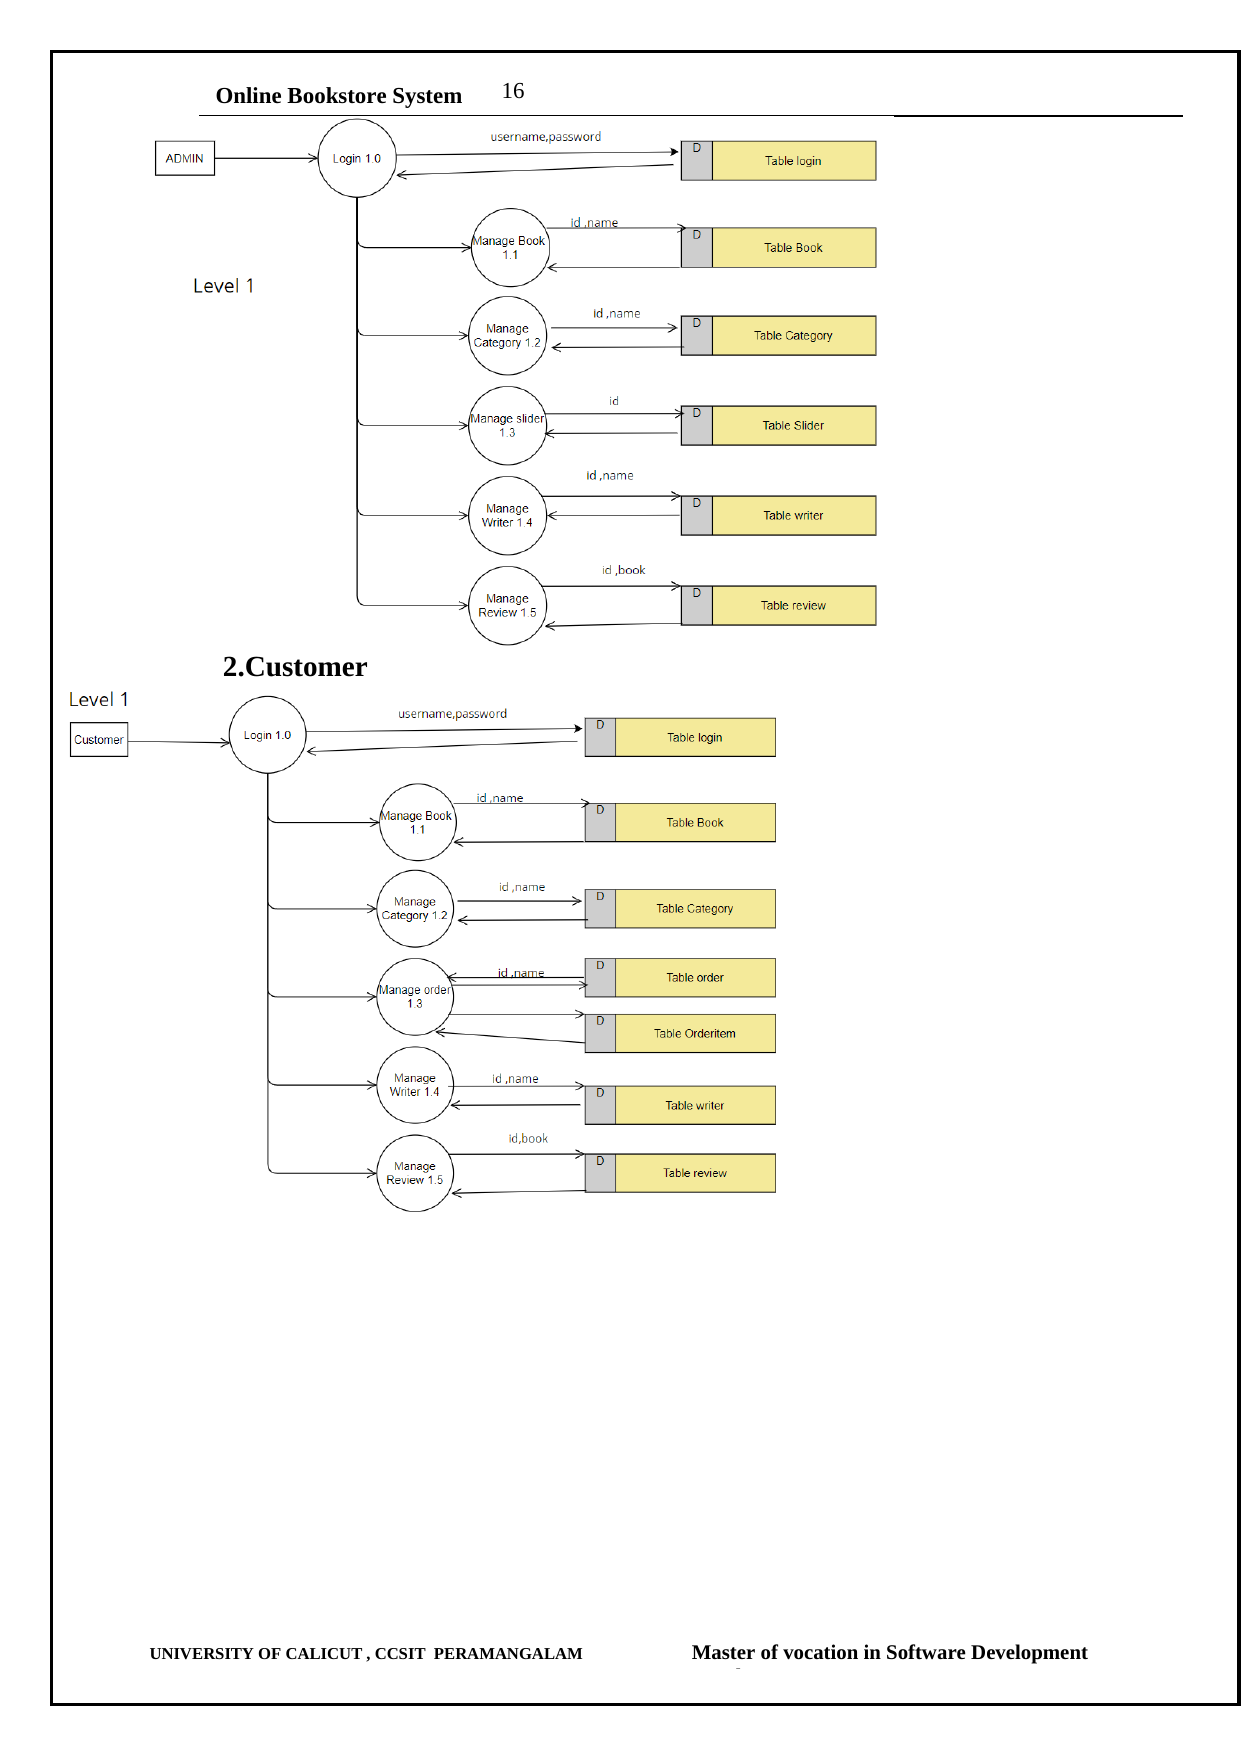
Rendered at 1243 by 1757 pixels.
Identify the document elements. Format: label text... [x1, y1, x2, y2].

picture [137, 116, 894, 649]
subtitle 2.Customer [223, 649, 1237, 682]
picture [62, 682, 795, 1215]
